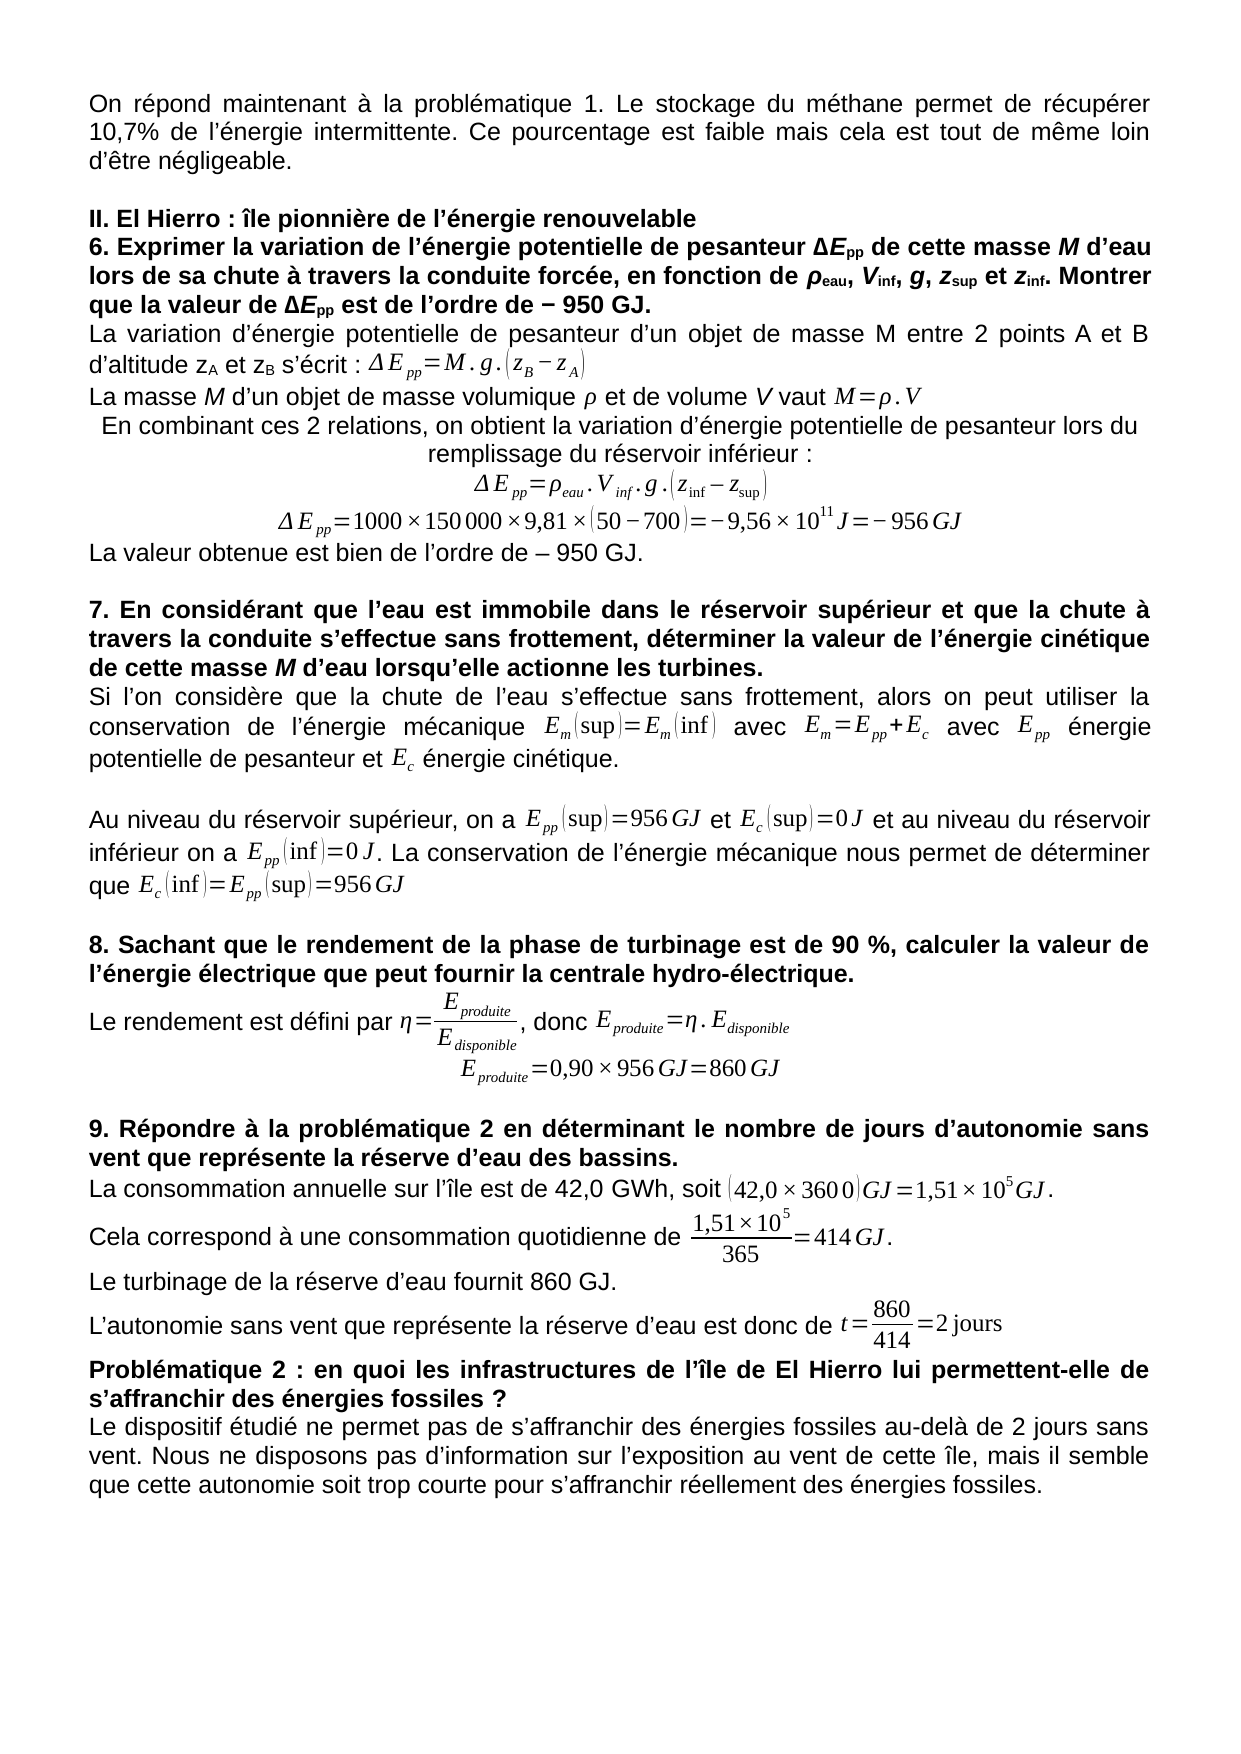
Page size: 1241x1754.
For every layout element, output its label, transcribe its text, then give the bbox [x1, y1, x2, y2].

text Le dispositif étudié ne permet pas de s’affranchir des énergies fossiles au-delà de 2 jours sans vent. Nous ne disposons pas d’information sur l’exposition au vent de cette île, mais il semble que cette autonomie soit trop courte pour s’affranchir réellement des énergies fossiles. [88, 1412, 1152, 1498]
text Problématique 2 : en quoi les infrastructures de l’île de El Hierro lui permettent-elle de s’affranchir des énergies fossiles ? [88, 1355, 1152, 1412]
text 8. Sachant que le rendement de la phase de turbinage est de 90 %, calculer la valeur de l’énergie électrique que peut fournir la centrale hydro-électrique. [88, 930, 1152, 988]
text En combinant ces 2 relations, on obtient la variation d’énergie potentielle de pesanteur lors du remplissage du réservoir inférieur : [88, 411, 1152, 503]
text Si l’on considère que la chute de l’eau s’effectue sans frottement, alors on peut utiliser la conservation de l’énergie mécanique avec avec énergie potentielle de pesanteur et énergie cinétique. [88, 682, 1152, 774]
text II. El Hierro : île pionnière de l’énergie renouvelable [88, 203, 1152, 232]
text Cela correspond à une consommation quotidienne de . [88, 1204, 1152, 1267]
text 7. En considérant que l’eau est immobile dans le réservoir supérieur et que la chute à travers la conduite s’effectue sans frottement, déterminer la valeur de l’énergie cinétique de cette masse M d’eau lorsqu’elle actionne les turbines. [88, 595, 1152, 682]
text 9. Répondre à la problématique 2 en déterminant le nombre de jours d’autonomie sans vent que représente la réserve d’eau des bassins. [88, 1114, 1152, 1172]
text La variation d’énergie potentielle de pesanteur d’un objet de masse M entre 2 points A et B d’altitude zA et zB s’écrit : [88, 318, 1152, 382]
text 6. Exprimer la variation de l’énergie potentielle de pesanteur ∆Epp de cette masse M d’eau lors de sa chute à travers la conduite forcée, en fonction de ρeau, Vinf, g, zsup et zinf. Montrer que la valeur de ∆Epp est de l’ordre de − 950 GJ. [88, 232, 1152, 318]
text La consommation annuelle sur l’île est de 42,0 GWh, soit . [88, 1172, 1152, 1204]
text Le turbinage de la réserve d’eau fournit 860 GJ. [88, 1267, 1152, 1296]
text La masse M d’un objet de masse volumique et de volume V vaut [88, 382, 1152, 411]
text Au niveau du réservoir supérieur, on a et et au niveau du réservoir inférieur on a . La conservation de l’énergie mécanique nous permet de déterminer que [88, 803, 1152, 902]
text L’autonomie sans vent que représente la réserve d’eau est donc de [88, 1296, 1152, 1355]
text Le rendement est défini par , donc [88, 988, 1152, 1054]
text La valeur obtenue est bien de l’ordre de – 950 GJ. [88, 538, 1152, 567]
text On répond maintenant à la problématique 1. Le stockage du méthane permet de récupérer 10,7% de l’énergie intermittente. Ce pourcentage est faible mais cela est tout de même loin d’être négligeable. [88, 88, 1152, 175]
